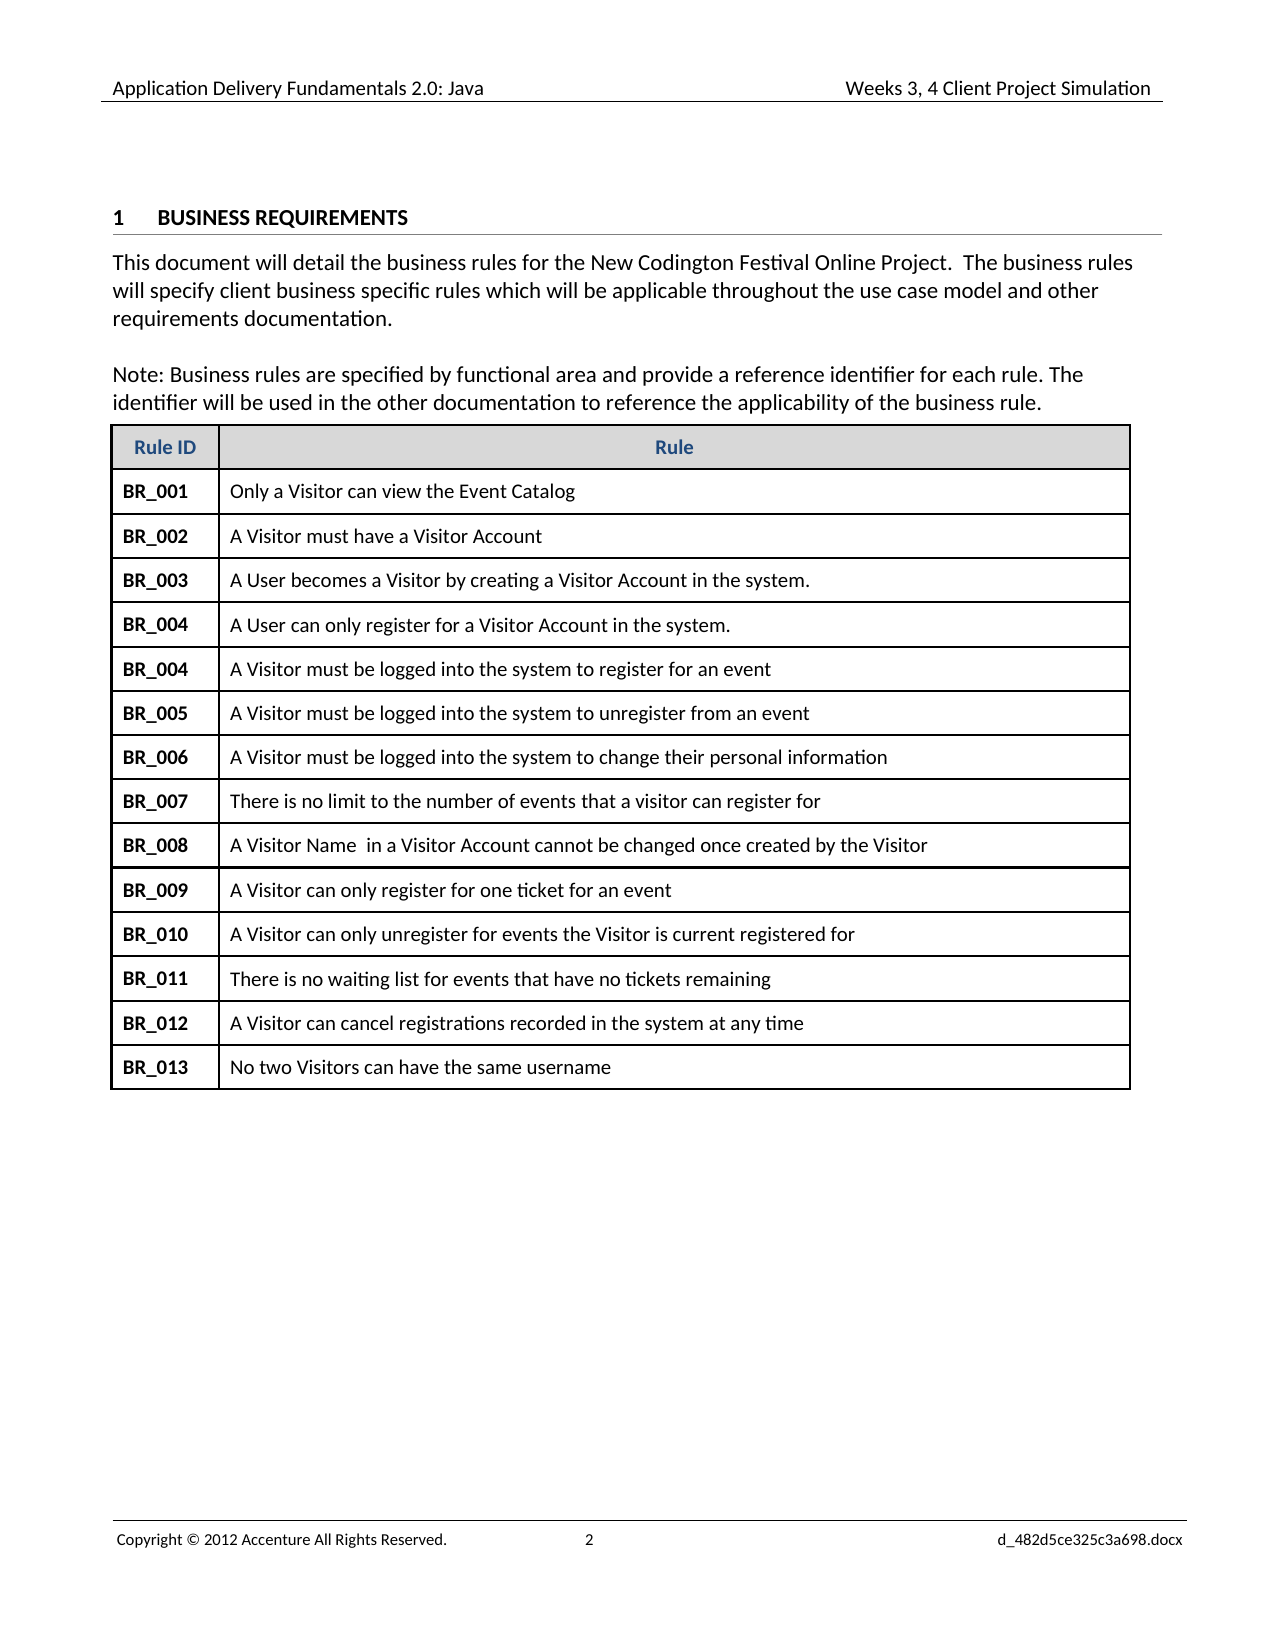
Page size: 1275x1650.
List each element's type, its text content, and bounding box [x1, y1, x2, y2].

table_cell BR_013 [113, 1046, 218, 1088]
table_cell A Visitor must be logged into the system to unregister from an event [220, 692, 1129, 734]
table_cell BR_003 [113, 559, 218, 601]
table_cell There is no waiting list for events that have no tickets remaining [220, 957, 1129, 999]
table_cell A Visitor can only unregister for events the Visitor is current registered for [220, 913, 1129, 955]
list This document will detail the business rules for the New Codington Festival Online Project. The business rules will specify client business specific rules which will be applicable throughout the use case model and other requirements documentation. [112, 248, 1162, 332]
subtitle Business Requirements [112, 203, 1162, 235]
table_cell BR_011 [113, 957, 218, 999]
table_cell BR_008 [113, 824, 218, 866]
table_cell A Visitor Name in a Visitor Account cannot be changed once created by the Visitor [220, 824, 1129, 866]
table_cell BR_002 [113, 515, 218, 557]
table_cell BR_004 [113, 603, 218, 646]
table_header Rule [220, 426, 1129, 468]
table_cell BR_004 [113, 648, 218, 690]
table_cell BR_012 [113, 1002, 218, 1044]
table_header Rule ID [113, 426, 218, 468]
table_cell There is no limit to the number of events that a visitor can register for [220, 780, 1129, 822]
table_cell BR_005 [113, 692, 218, 734]
table_cell BR_009 [113, 869, 218, 911]
table_cell No two Visitors can have the same username [220, 1046, 1129, 1088]
table_cell BR_006 [113, 736, 218, 778]
table_cell BR_007 [113, 780, 218, 822]
table_cell BR_010 [113, 913, 218, 955]
list Note: Business rules are specified by functional area and provide a reference identifier for each rule. The identifier will be used in the other documentation to reference the applicability of the business rule. [112, 360, 1162, 416]
table_cell A Visitor can cancel registrations recorded in the system at any time [220, 1002, 1129, 1044]
table_cell BR_001 [113, 470, 218, 512]
table_cell A Visitor must be logged into the system to register for an event [220, 648, 1129, 690]
table_cell Only a Visitor can view the Event Catalog [220, 470, 1129, 512]
table_cell A Visitor must be logged into the system to change their personal information [220, 736, 1129, 778]
table_cell A User can only register for a Visitor Account in the system. [220, 603, 1129, 646]
table_cell A Visitor can only register for one ticket for an event [220, 869, 1129, 911]
table_cell A User becomes a Visitor by creating a Visitor Account in the system. [220, 559, 1129, 601]
table_cell A Visitor must have a Visitor Account [220, 515, 1129, 557]
